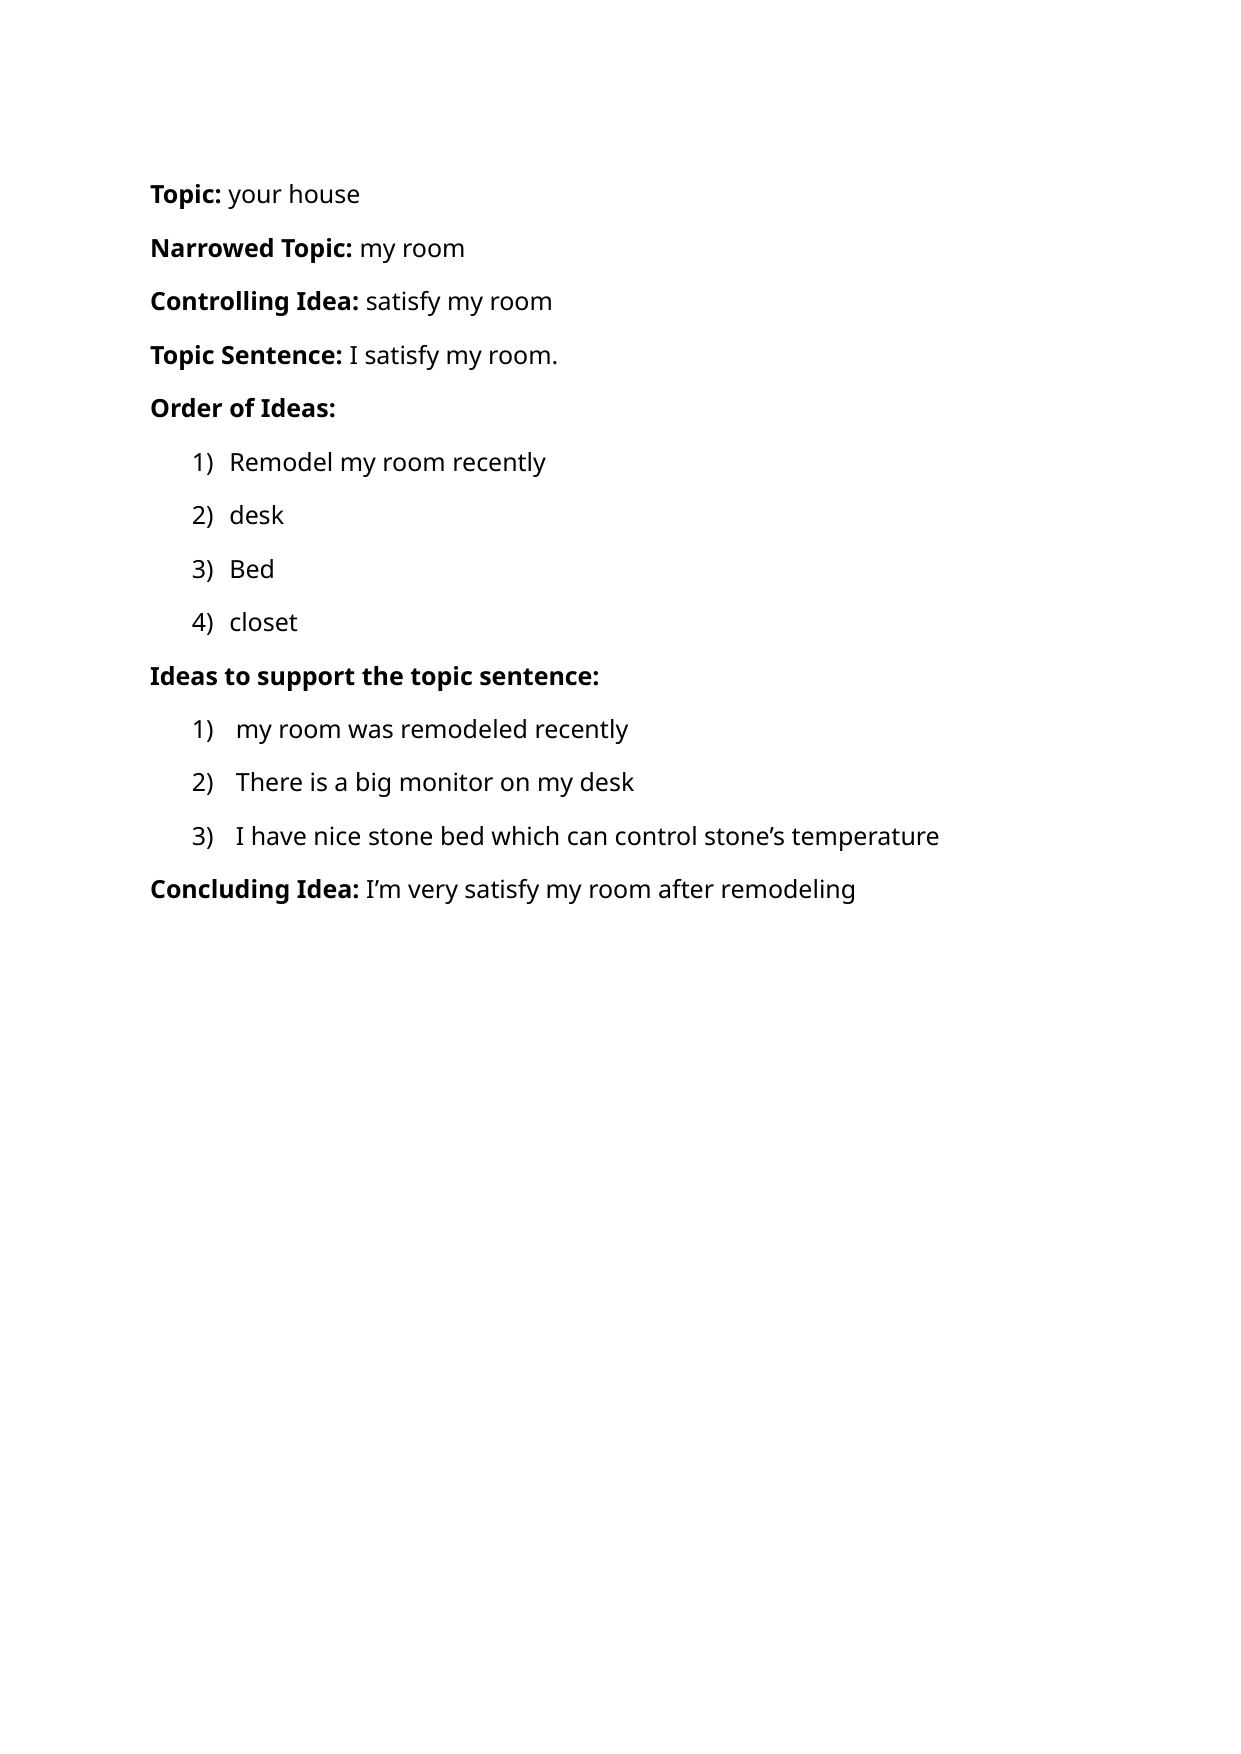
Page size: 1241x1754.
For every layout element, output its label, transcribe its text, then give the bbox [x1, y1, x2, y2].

list my room was remodeled recently [192, 712, 1090, 746]
list I have nice stone bed which can control stone’s temperature [192, 818, 1090, 852]
text Order of Ideas: [150, 391, 1090, 425]
text Concluding Idea: I’m very satisfy my room after remodeling [150, 872, 1090, 906]
list desk [192, 498, 1090, 532]
list closet [192, 605, 1090, 639]
list Bed [192, 551, 1090, 585]
list There is a big monitor on my desk [192, 765, 1090, 799]
text Narrowed Topic: my room [150, 231, 1090, 265]
text Topic: your house [150, 177, 1090, 211]
list Remodel my room recently [192, 444, 1090, 478]
text Controlling Idea: satisfy my room [150, 284, 1090, 318]
text Topic Sentence: I satisfy my room. [150, 337, 1090, 372]
text Ideas to support the topic sentence: [150, 658, 1090, 692]
